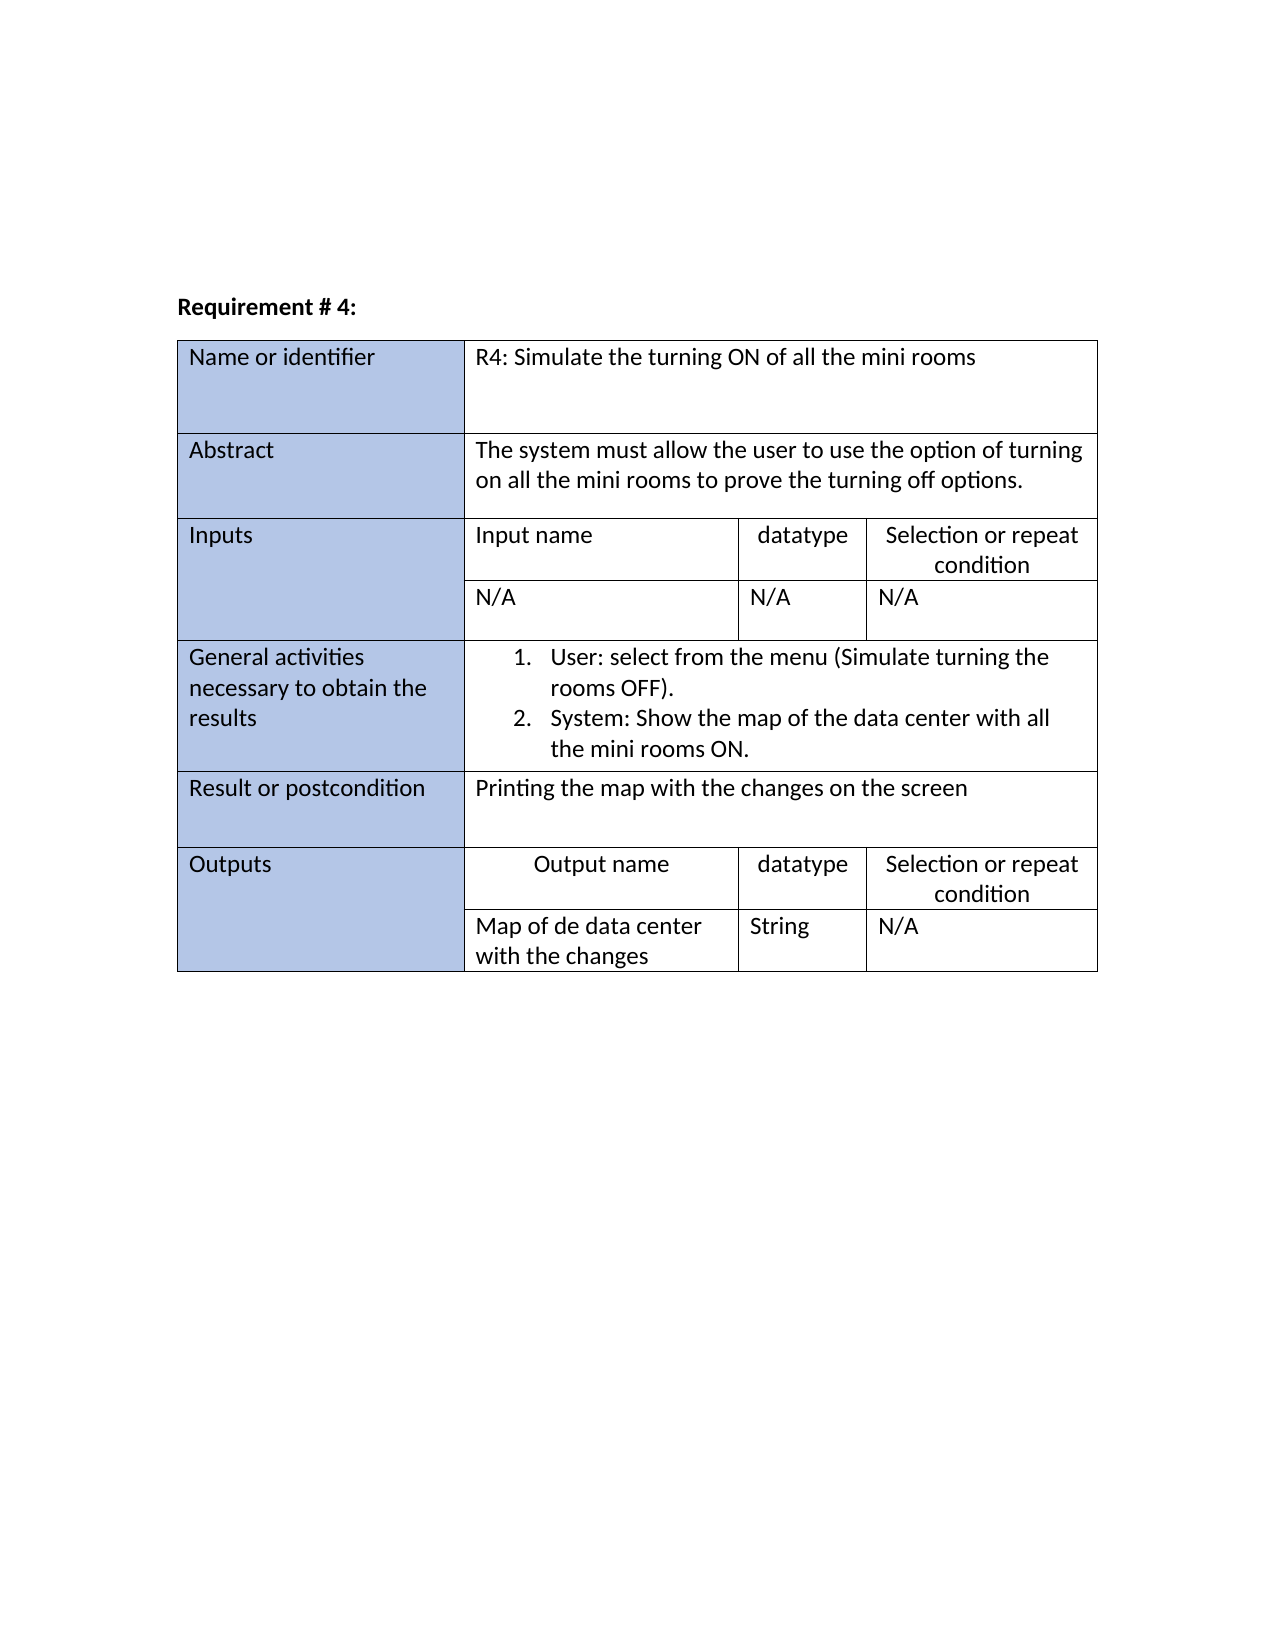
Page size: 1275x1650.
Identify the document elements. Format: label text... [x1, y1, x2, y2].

table_cell Selection or repeat condition [867, 848, 1097, 909]
table_cell Map of de data center with the changes [465, 910, 738, 971]
table_cell N/A [867, 910, 1097, 971]
table_cell String [739, 910, 866, 971]
table_cell Outputs [178, 848, 464, 971]
table_cell Printing the map with the changes on the screen [465, 772, 1097, 847]
table_cell datatype [739, 519, 866, 580]
table_header R4: Simulate the turning ON of all the mini rooms [465, 341, 1097, 433]
table_cell The system must allow the user to use the option of turning on all the mini rooms to prove the turning off options. [465, 434, 1097, 518]
table_cell Selection or repeat condition [867, 519, 1097, 580]
table_cell User: select from the menu (Simulate turning the rooms OFF). System: Show the map of the data center with all the mini rooms ON. [465, 641, 1097, 771]
table_cell N/A [739, 581, 866, 640]
table_cell N/A [465, 581, 738, 640]
table_cell datatype [739, 848, 866, 909]
text Requirement # 4: [177, 291, 1098, 321]
table_cell General activities necessary to obtain the results [178, 641, 464, 771]
table_cell Input name [465, 519, 738, 580]
table_cell Abstract [178, 434, 464, 518]
table_cell N/A [867, 581, 1097, 640]
table_cell Inputs [178, 519, 464, 640]
table_cell Result or postcondition [178, 772, 464, 847]
table_cell Output name [465, 848, 738, 909]
table_header Name or identifier [178, 341, 464, 433]
